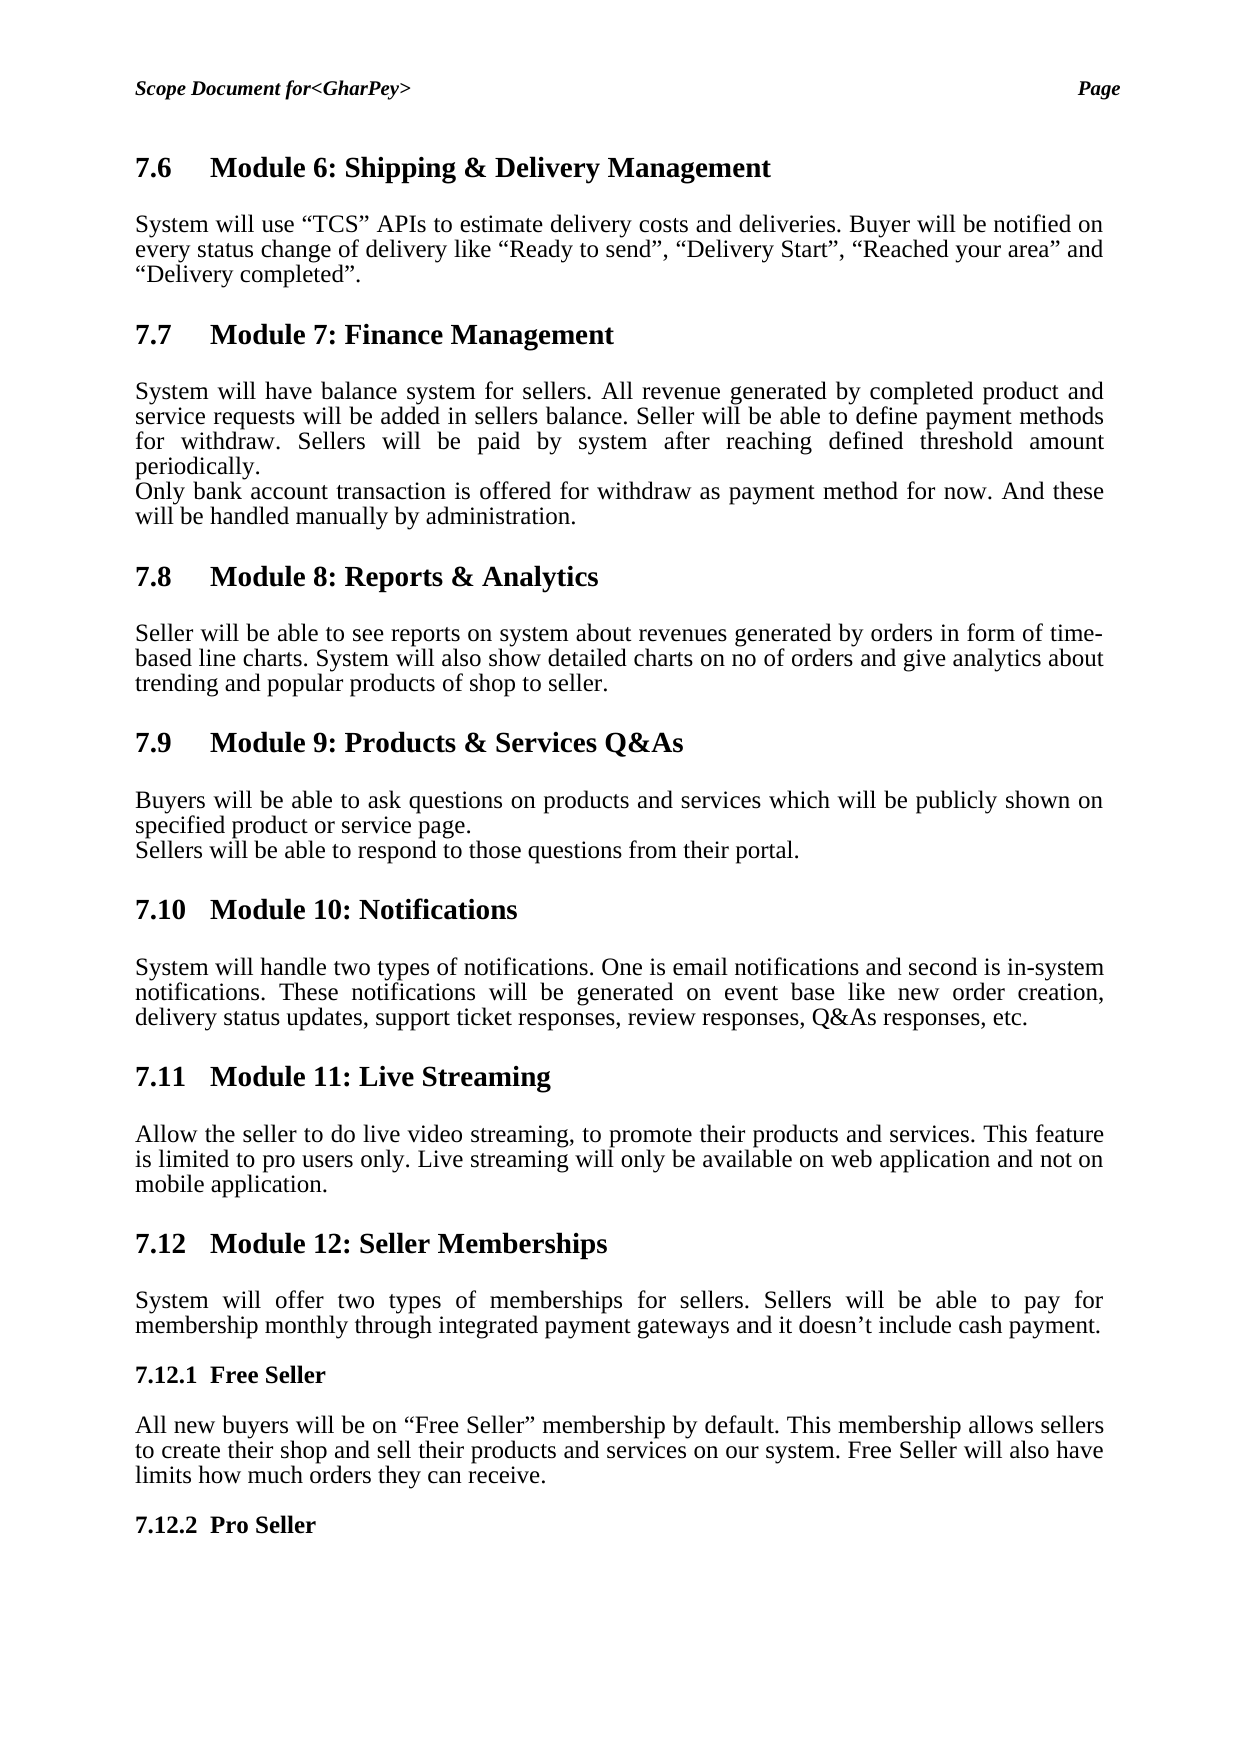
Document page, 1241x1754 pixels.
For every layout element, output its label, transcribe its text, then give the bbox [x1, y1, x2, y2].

text System will use “TCS” APIs to estimate delivery costs and deliveries. Buyer will be notified on every status change of delivery like “Ready to send”, “Delivery Start”, “Reached your area” and “Delivery completed”. [135, 213, 1105, 288]
text Allow the seller to do live video streaming, to promote their products and services. This feature is limited to pro users only. Live streaming will only be available on web application and not on mobile application. [135, 1122, 1105, 1197]
text System will handle two types of notifications. One is email notifications and second is in-system notifications. These notifications will be generated on event base like new order creation, delivery status updates, support ticket responses, review responses, Q&As responses, etc. [135, 955, 1105, 1030]
subtitle Module 6: Shipping & Delivery Management [135, 150, 1105, 183]
text System will have balance system for sellers. All revenue generated by completed product and service requests will be added in sellers balance. Seller will be able to define payment methods for withdraw. Sellers will be paid by system after reaching defined threshold amount periodically. [135, 379, 1105, 479]
subtitle Pro Seller [135, 1514, 1105, 1539]
subtitle Module 8: Reports & Analytics [135, 559, 1105, 592]
subtitle Module 10: Notifications [135, 892, 1105, 926]
text All new buyers will be on “Free Seller” membership by default. This membership allows sellers to create their shop and sell their products and services on our system. Free Seller will also have limits how much orders they can receive. [135, 1414, 1105, 1489]
text Buyers will be able to ask questions on products and services which will be publicly shown on specified product or service page. [135, 788, 1105, 838]
text Only bank account transaction is offered for withdraw as payment method for now. And these will be handled manually by administration. [135, 479, 1105, 529]
text Seller will be able to see reports on system about revenues generated by orders in form of time-based line charts. System will also show detailed charts on no of orders and give analytics about trending and popular products of shop to seller. [135, 621, 1105, 696]
subtitle Module 12: Seller Memberships [135, 1226, 1105, 1260]
subtitle Free Seller [135, 1364, 1105, 1389]
text Sellers will be able to respond to those questions from their portal. [135, 838, 1105, 863]
subtitle Module 11: Live Streaming [135, 1059, 1105, 1093]
subtitle Module 7: Finance Management [135, 317, 1105, 350]
subtitle Module 9: Products & Services Q&As [135, 726, 1105, 759]
text System will offer two types of memberships for sellers. Sellers will be able to pay for membership monthly through integrated payment gateways and it doesn’t include cash payment. [135, 1289, 1105, 1339]
